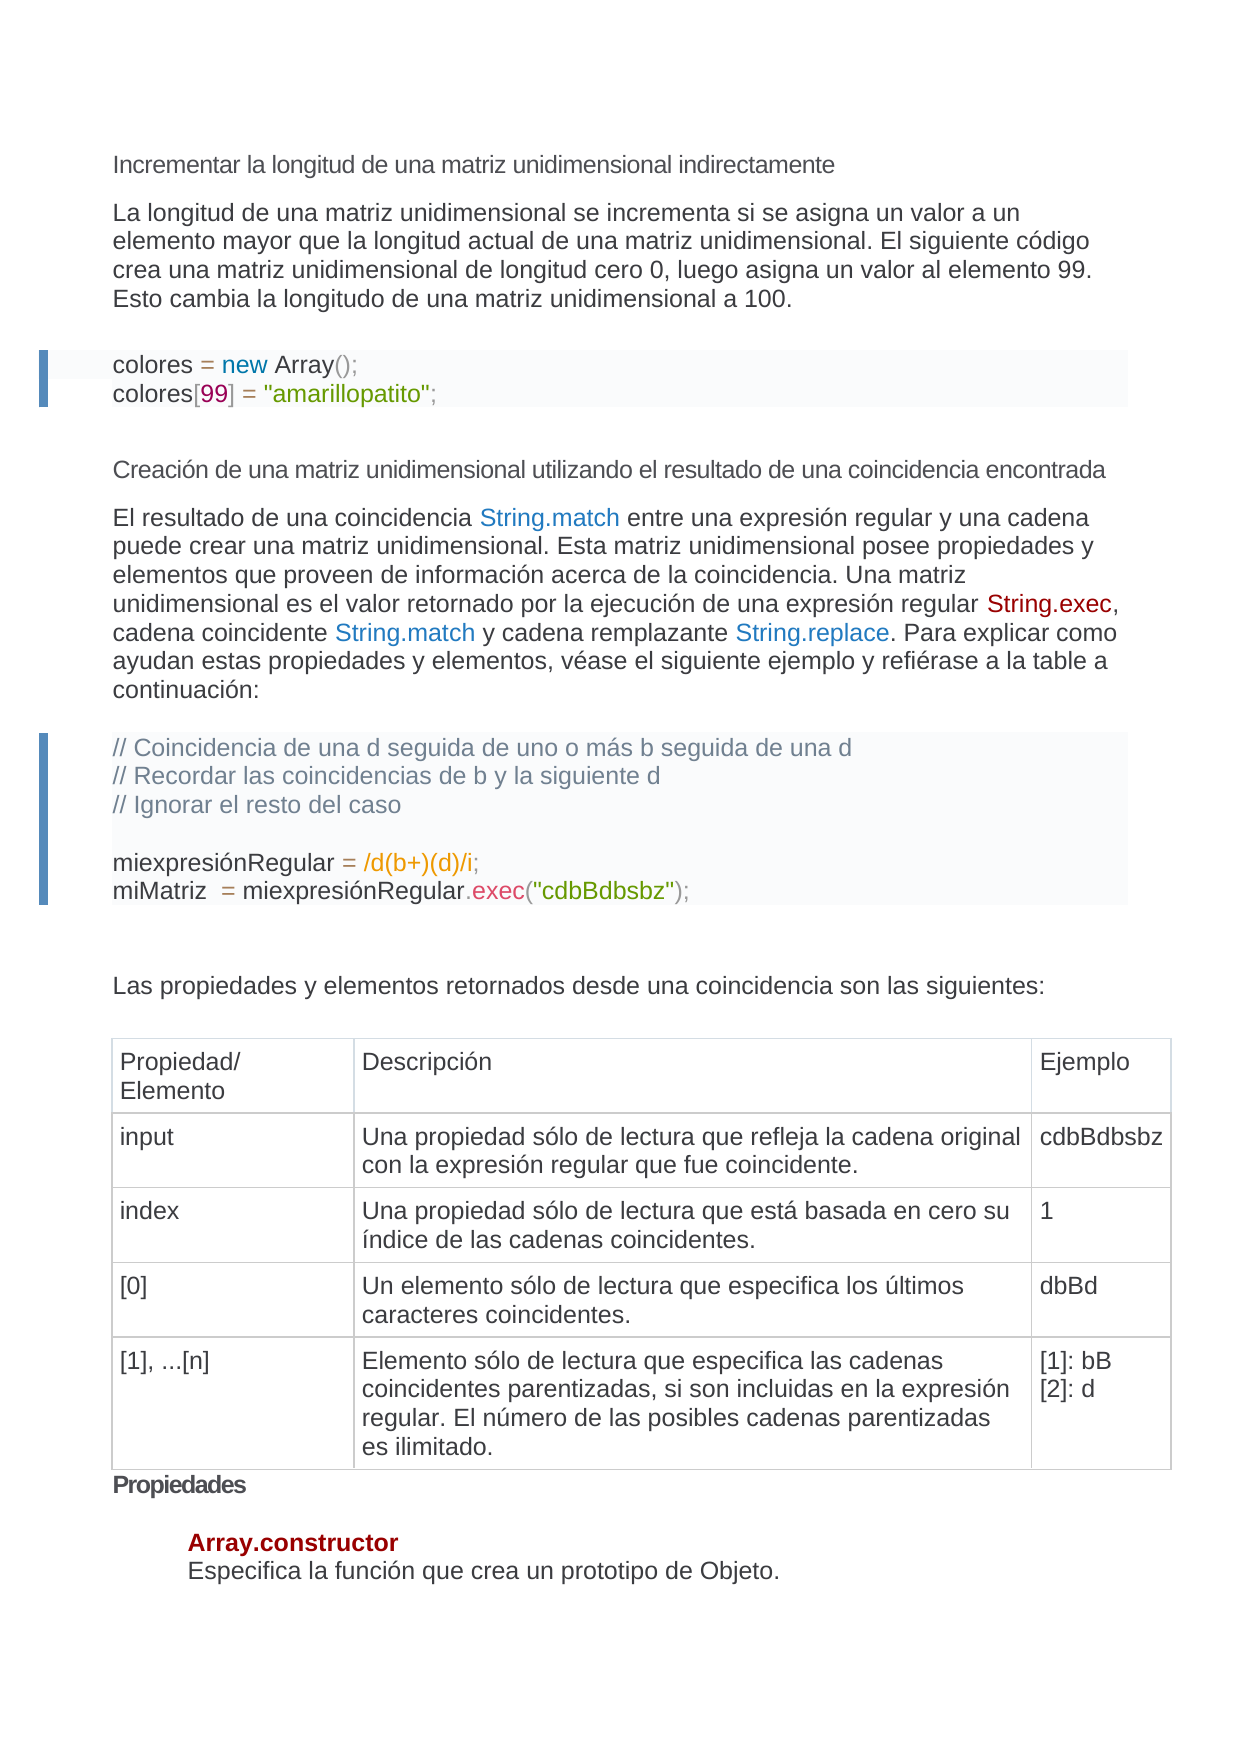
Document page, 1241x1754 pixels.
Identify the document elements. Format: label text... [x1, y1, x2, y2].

text Incrementar la longitud de una matriz unidimensional indirectamente [112, 150, 1128, 179]
table_cell input [113, 1114, 353, 1187]
table_header Descripción [355, 1039, 1031, 1112]
text miMatriz = miexpresiónRegular.exec("cdbBdbsbz"); [112, 876, 1128, 905]
text El resultado de una coincidencia String.match entre una expresión regular y una cadena puede crear una matriz unidimensional. Esta matriz unidimensional posee propiedades y elementos que proveen de información acerca de la coincidencia. Una matriz unidimensional es el valor retornado por la ejecución de una expresión regular String.exec, cadena coincidente String.match y cadena remplazante String.replace. Para explicar como ayudan estas propiedades y elementos, véase el siguiente ejemplo y refiérase a la table a continuación: [112, 502, 1128, 704]
text colores[99] = "amarillopatito"; [112, 379, 1128, 407]
table_cell index [113, 1188, 353, 1262]
table_cell Una propiedad sólo de lectura que está basada en cero su índice de las cadenas coincidentes. [355, 1188, 1031, 1262]
table_cell cdbBdbsbz [1032, 1114, 1170, 1187]
text // Coincidencia de una d seguida de uno o más b seguida de una d [112, 732, 1128, 761]
table_cell [0] [113, 1263, 353, 1336]
text Las propiedades y elementos retornados desde una coincidencia son las siguientes: [112, 971, 1128, 1000]
text colores = new Array(); [48, 350, 1128, 379]
text miexpresiónRegular = /d(b+)(d)/i; [112, 847, 1128, 876]
table_header Ejemplo [1032, 1039, 1170, 1112]
table_cell Un elemento sólo de lectura que especifica los últimos caracteres coincidentes. [355, 1263, 1031, 1336]
table_cell dbBd [1032, 1263, 1170, 1336]
table_cell Una propiedad sólo de lectura que refleja la cadena original con la expresión regular que fue coincidente. [355, 1114, 1031, 1187]
table_header Propiedad/Elemento [113, 1039, 353, 1112]
text // Recordar las coincidencias de b y la siguiente d [112, 761, 1128, 790]
text // Ignorar el resto del caso [112, 790, 1128, 819]
text Array.constructor [187, 1527, 1128, 1556]
table_cell [1]: bB [2]: d [1032, 1338, 1170, 1468]
text Especifica la función que crea un prototipo de Objeto. [187, 1556, 1128, 1585]
table_cell Elemento sólo de lectura que especifica las cadenas coincidentes parentizadas, si son incluidas en la expresión regular. El número de las posibles cadenas parentizadas es ilimitado. [355, 1338, 1031, 1468]
text Creación de una matriz unidimensional utilizando el resultado de una coincidencia encontrada [112, 455, 1128, 484]
table_cell 1 [1032, 1188, 1170, 1262]
text Propiedades [112, 1470, 1128, 1499]
table_cell [1], ...[n] [113, 1338, 353, 1468]
text La longitud de una matriz unidimensional se incrementa si se asigna un valor a un elemento mayor que la longitud actual de una matriz unidimensional. El siguiente código crea una matriz unidimensional de longitud cero 0, luego asigna un valor al elemento 99. Esto cambia la longitudo de una matriz unidimensional a 100. [112, 197, 1128, 312]
